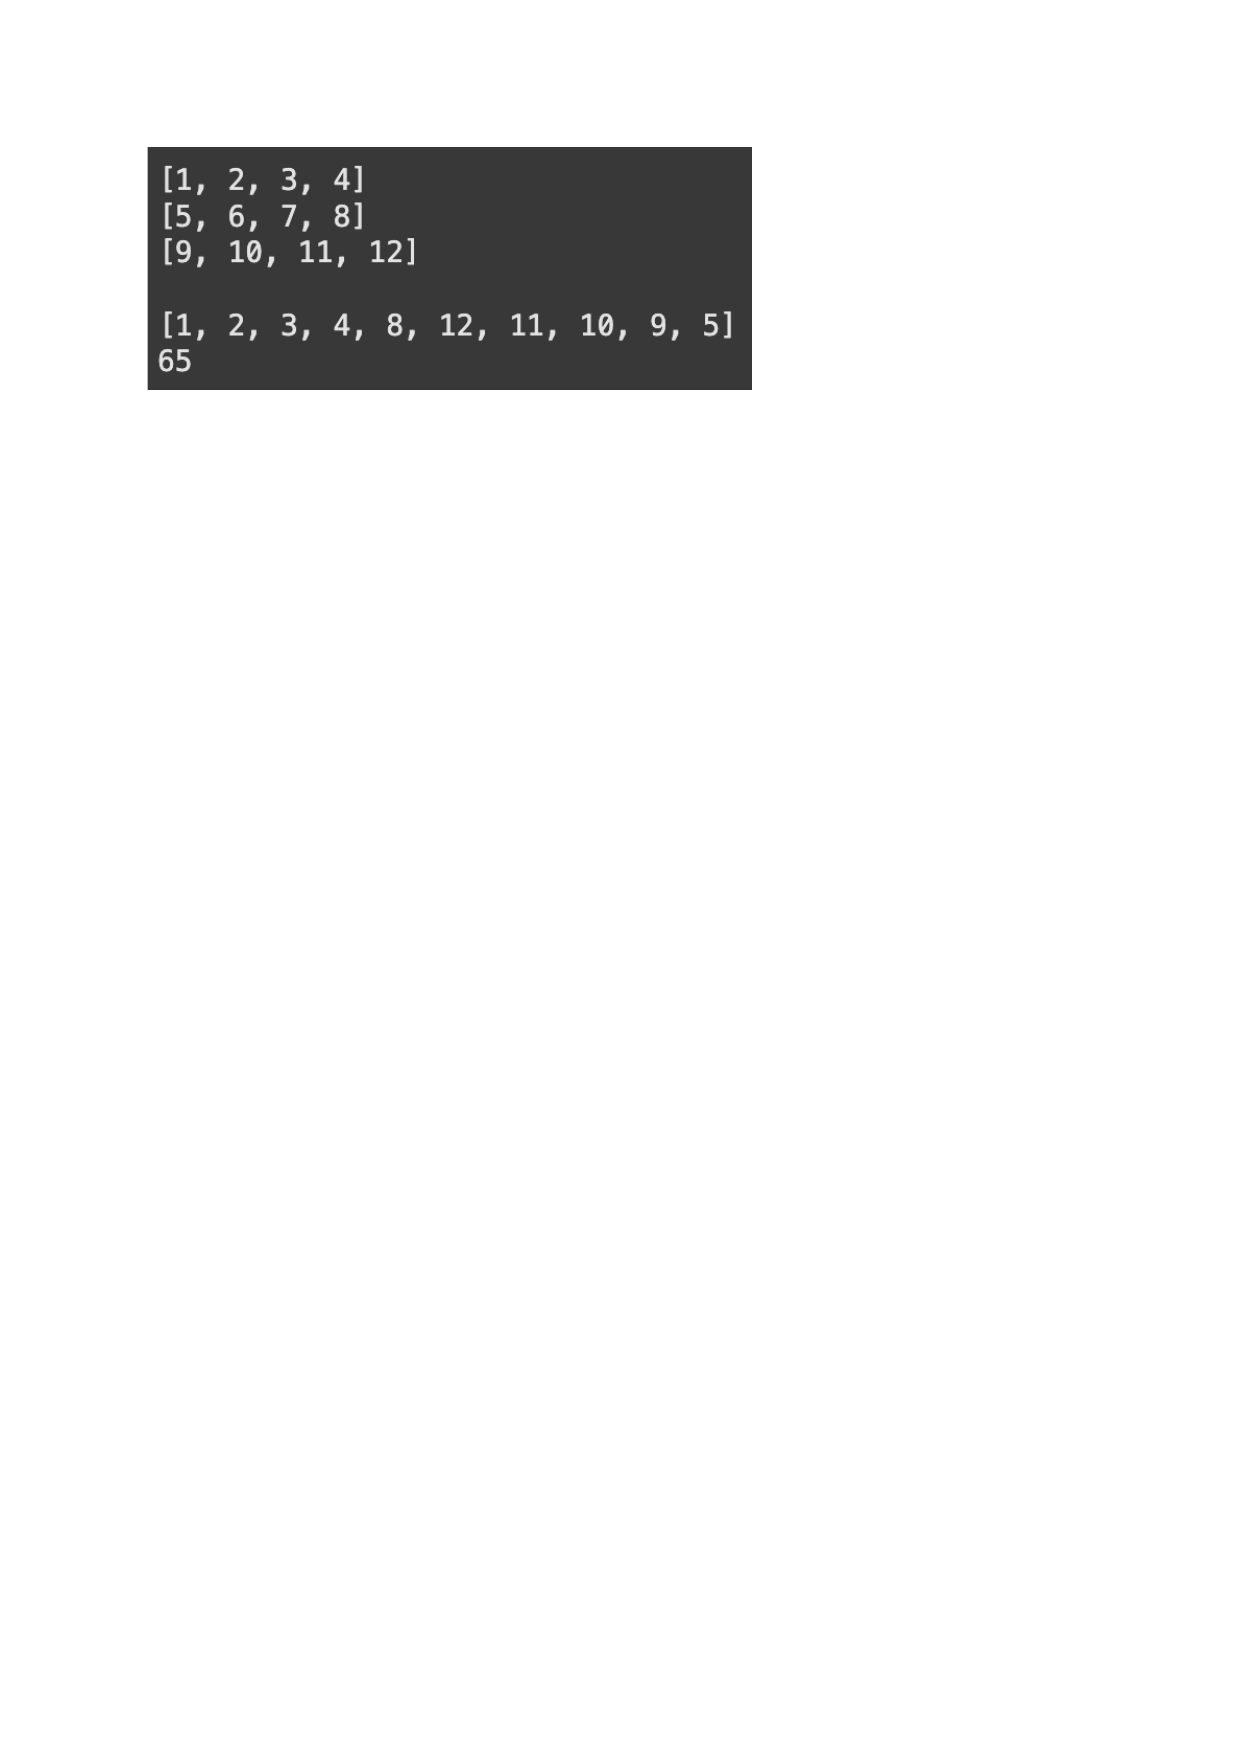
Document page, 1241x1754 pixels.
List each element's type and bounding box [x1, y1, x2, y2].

picture [147, 147, 752, 390]
